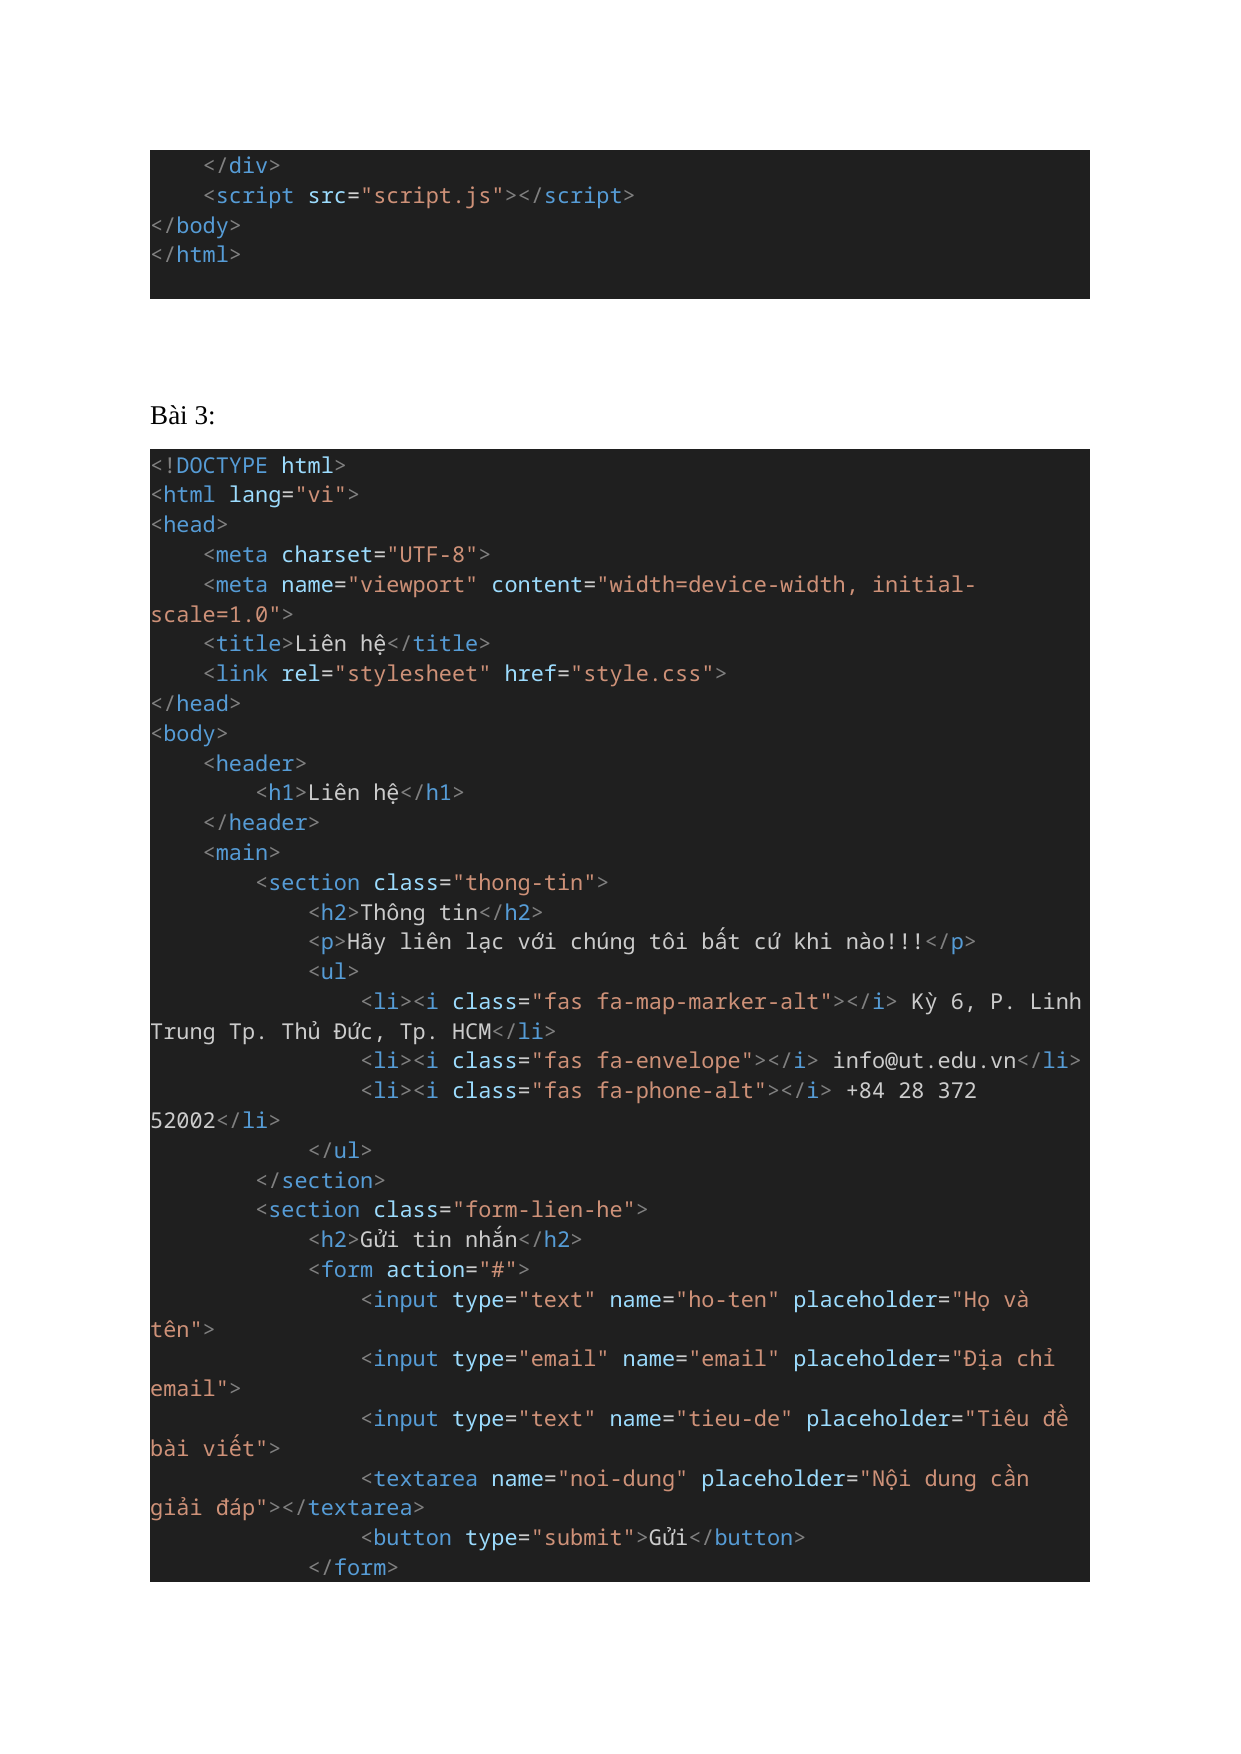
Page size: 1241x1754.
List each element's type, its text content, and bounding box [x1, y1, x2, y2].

text <link rel="stylesheet" href="style.css"> [150, 658, 1090, 688]
text <li><i class="fas fa-envelope"></i> info@ut.edu.vn</li> [150, 1045, 1090, 1075]
text <button type="submit">Gửi</button> [150, 1522, 1090, 1552]
text </section> [150, 1164, 1090, 1194]
text </html> [150, 239, 1090, 269]
text <meta charset="UTF-8"> [150, 539, 1090, 569]
text </head> [150, 688, 1090, 718]
text <li><i class="fas fa-phone-alt"></i> +84 28 372 52002</li> [150, 1075, 1090, 1135]
text <meta name="viewport" content="width=device-width, initial-scale=1.0"> [150, 569, 1090, 628]
text <ul> [150, 956, 1090, 986]
text <main> [150, 837, 1090, 867]
text <!DOCTYPE html> [150, 449, 1090, 479]
text <body> [150, 718, 1090, 747]
text <textarea name="noi-dung" placeholder="Nội dung cần giải đáp"></textarea> [150, 1462, 1090, 1522]
text <form action="#"> [150, 1254, 1090, 1284]
text <input type="text" name="tieu-de" placeholder="Tiêu đề bài viết"> [150, 1403, 1090, 1462]
text <html lang="vi"> [150, 479, 1090, 509]
text </ul> [150, 1135, 1090, 1164]
text <h2>Thông tin</h2> [150, 896, 1090, 926]
text <input type="email" name="email" placeholder="Địa chỉ email"> [150, 1343, 1090, 1403]
text <title>Liên hệ</title> [150, 628, 1090, 658]
text <input type="text" name="ho-ten" placeholder="Họ và tên"> [150, 1284, 1090, 1343]
text <head> [150, 509, 1090, 539]
text </body> [150, 209, 1090, 239]
text <h1>Liên hệ</h1> [150, 777, 1090, 807]
text <h2>Gửi tin nhắn</h2> [150, 1224, 1090, 1254]
text <section class="form-lien-he"> [150, 1194, 1090, 1224]
text <li><i class="fas fa-map-marker-alt"></i> Kỳ 6, P. Linh Trung Tp. Thủ Đức, Tp. HCM</li> [150, 986, 1090, 1045]
text <script src="script.js"></script> [150, 180, 1090, 209]
text <p>Hãy liên lạc với chúng tôi bất cứ khi nào!!!</p> [150, 926, 1090, 956]
text <section class="thong-tin"> [150, 867, 1090, 896]
text <header> [150, 747, 1090, 777]
text </div> [150, 150, 1090, 180]
text </form> [150, 1552, 1090, 1582]
text </header> [150, 807, 1090, 837]
text Bài 3: [150, 399, 1090, 431]
